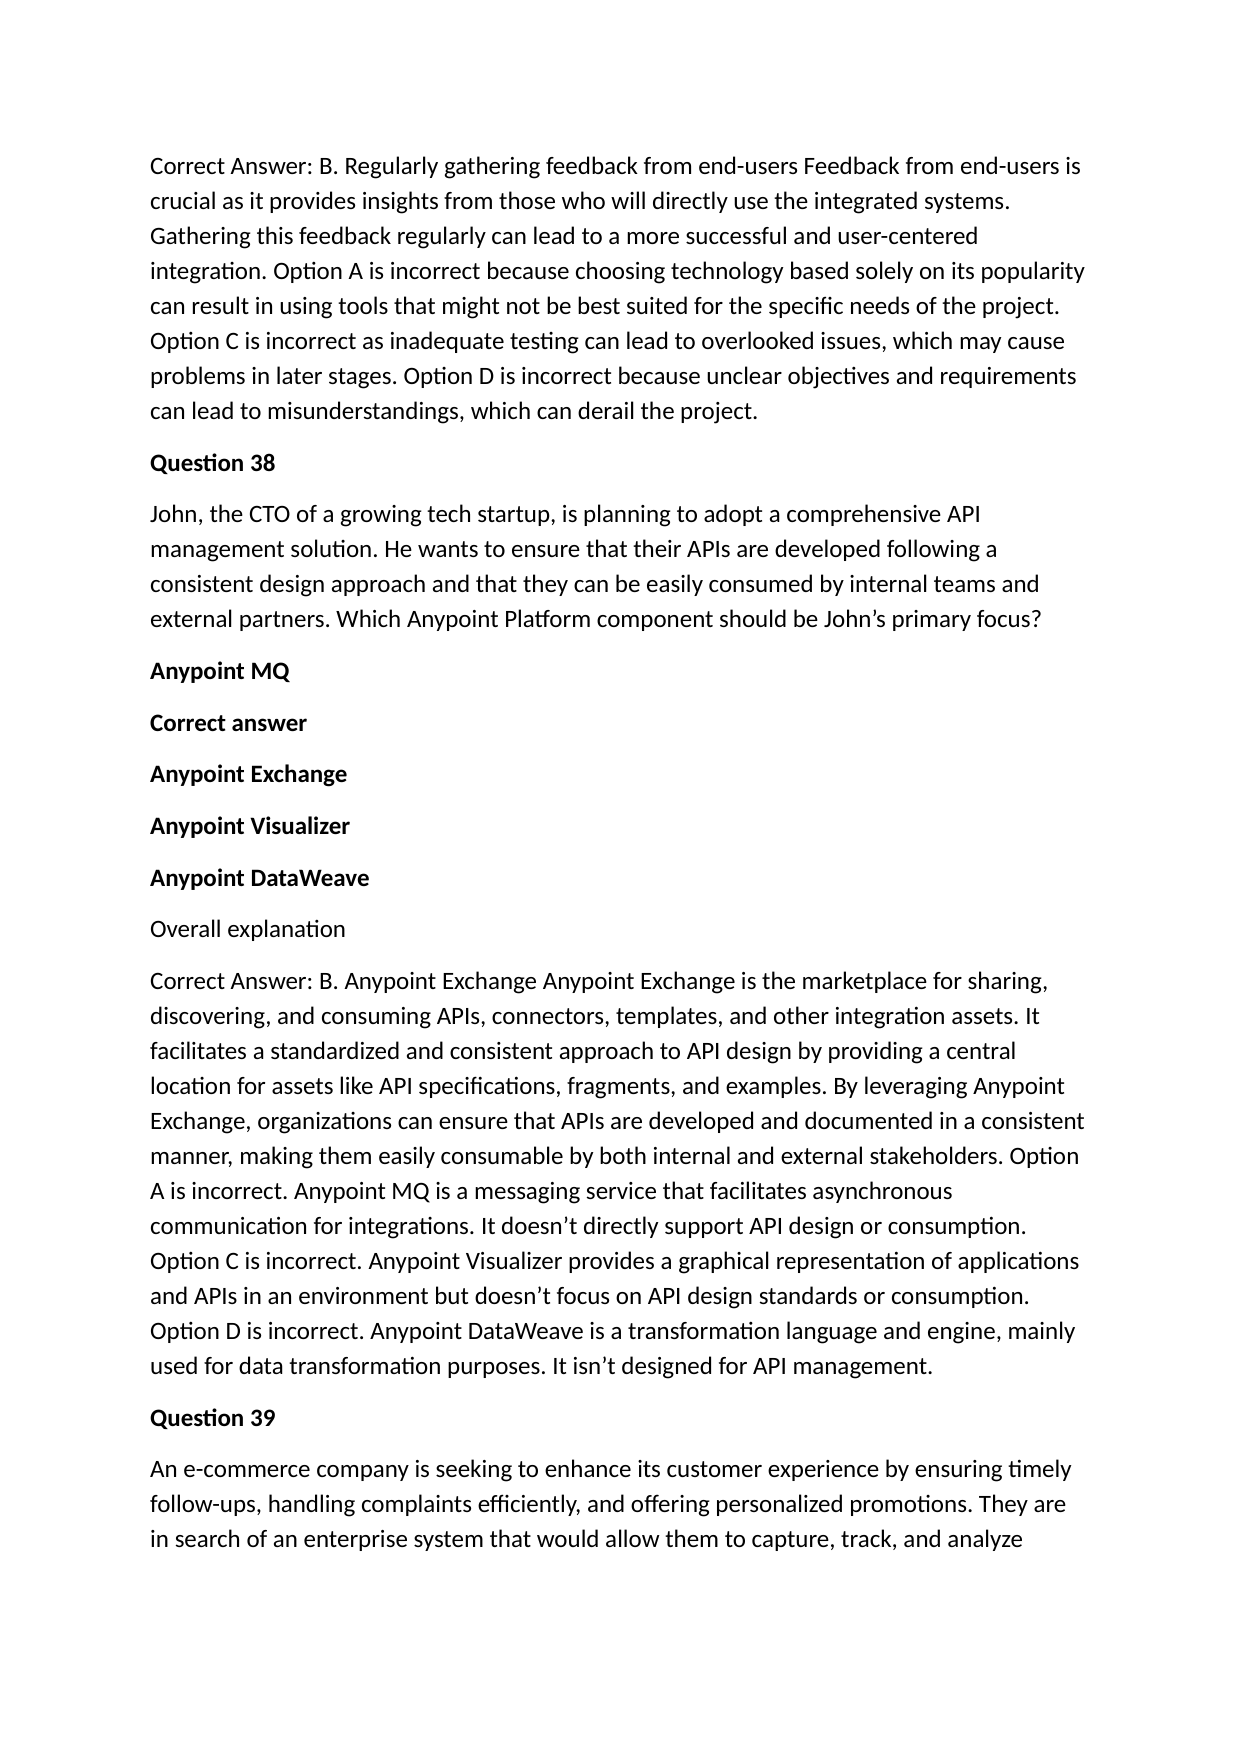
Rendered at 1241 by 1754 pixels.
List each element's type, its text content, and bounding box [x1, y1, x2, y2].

text Anypoint Exchange [150, 758, 1090, 789]
text Anypoint MQ [150, 655, 1090, 686]
text Overall explanation [150, 913, 1090, 944]
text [150, 1453, 1090, 1554]
text Question 38 [150, 447, 1090, 477]
text Correct Answer: B. Regularly gathering feedback from end-users Feedback from end-users is crucial as it provides insights from those who will directly use the integrated systems. Gathering this feedback regularly can lead to a more successful and user-centered integration. Option A is incorrect because choosing technology based solely on its popularity can result in using tools that might not be best suited for the specific needs of the project. Option C is incorrect as inadequate testing can lead to overlooked issues, which may cause problems in later stages. Option D is incorrect because unclear objectives and requirements can lead to misunderstandings, which can derail the project. [150, 150, 1090, 426]
text Correct Answer: B. Anypoint Exchange Anypoint Exchange is the marketplace for sharing, discovering, and consuming APIs, connectors, templates, and other integration assets. It facilitates a standardized and consistent approach to API design by providing a central location for assets like API specifications, fragments, and examples. By leveraging Anypoint Exchange, organizations can ensure that APIs are developed and documented in a consistent manner, making them easily consumable by both internal and external stakeholders. Option A is incorrect. Anypoint MQ is a messaging service that facilitates asynchronous communication for integrations. It doesn’t directly support API design or consumption. Option C is incorrect. Anypoint Visualizer provides a graphical representation of applications and APIs in an environment but doesn’t focus on API design standards or consumption. Option D is incorrect. Anypoint DataWeave is a transformation language and engine, mainly used for data transformation purposes. It isn’t designed for API management. [150, 965, 1090, 1381]
text Correct answer [150, 707, 1090, 737]
text Anypoint DataWeave [150, 862, 1090, 892]
text Anypoint Visualizer [150, 810, 1090, 841]
text John, the CTO of a growing tech startup, is planning to adopt a comprehensive API management solution. He wants to ensure that their APIs are developed following a consistent design approach and that they can be easily consumed by internal teams and external partners. Which Anypoint Platform component should be John’s primary focus? [150, 498, 1090, 634]
text Question 39 [150, 1402, 1090, 1432]
